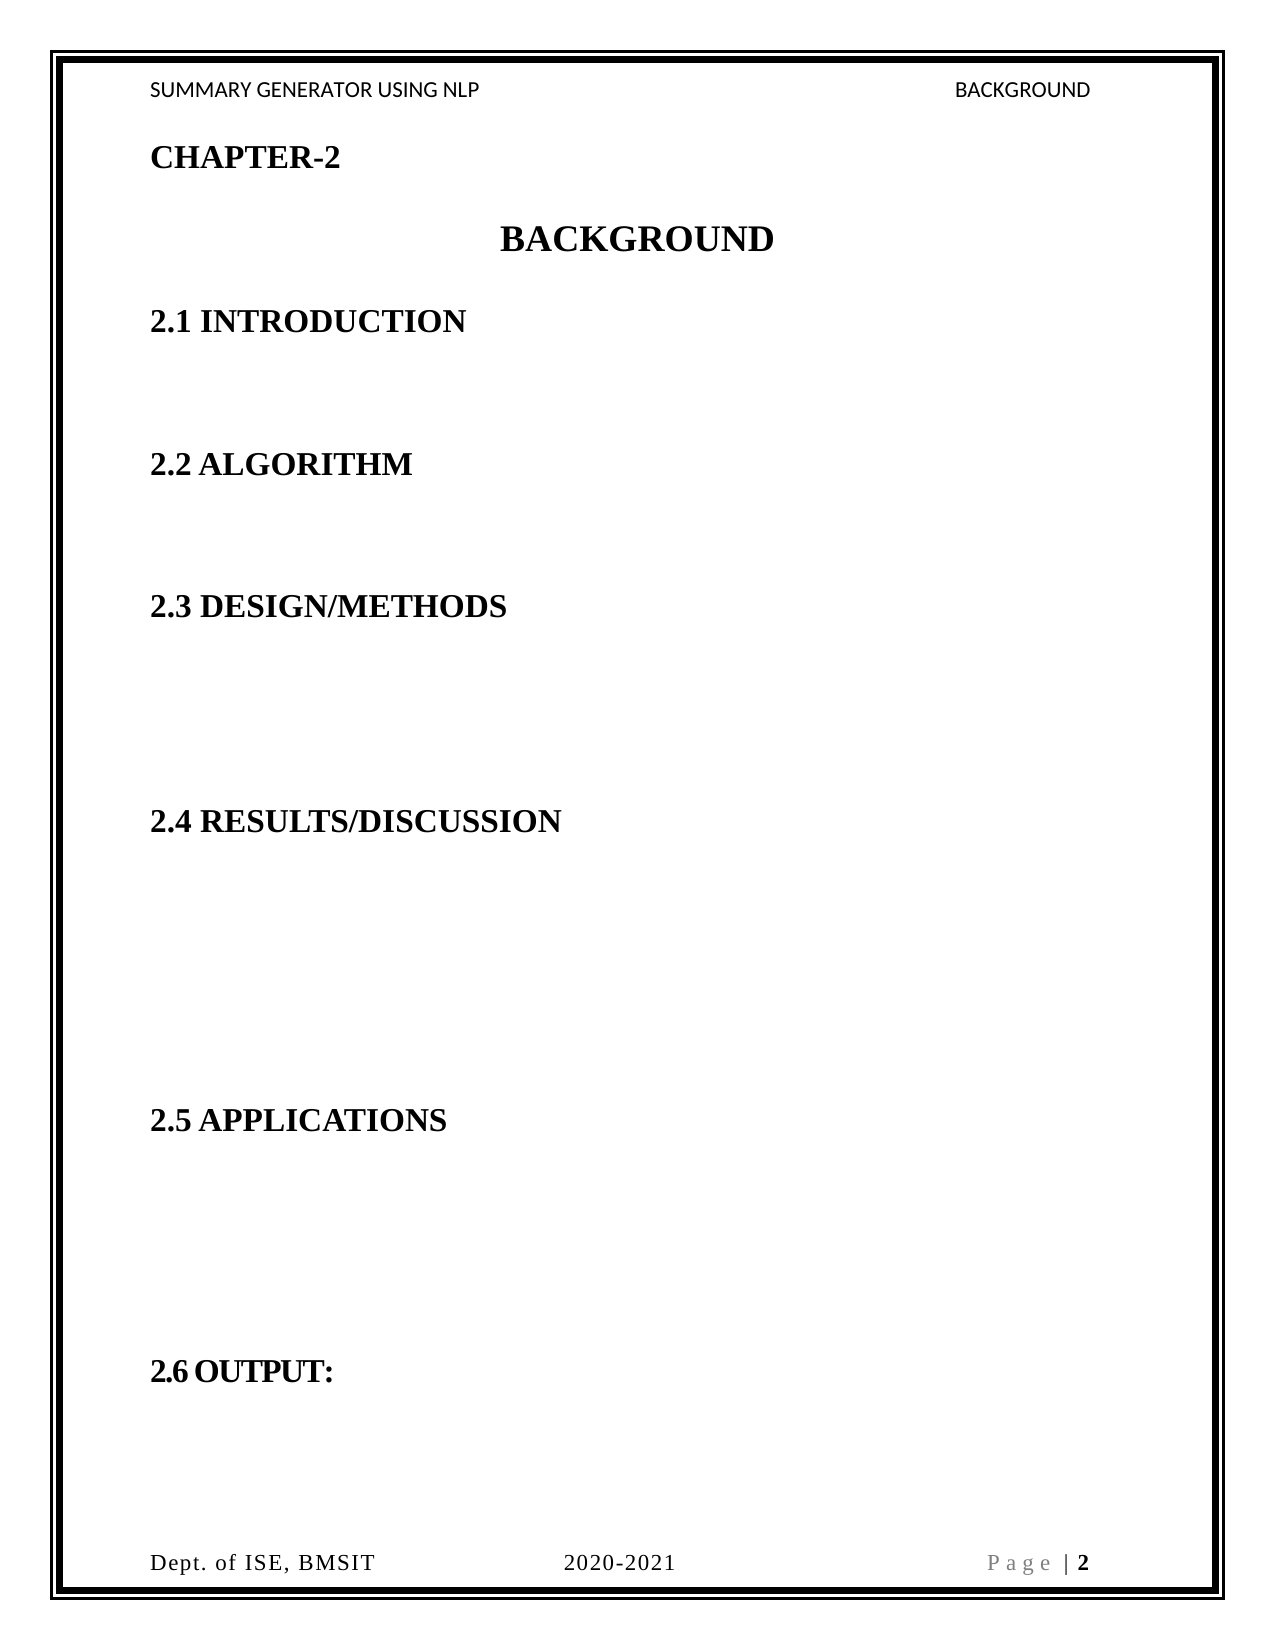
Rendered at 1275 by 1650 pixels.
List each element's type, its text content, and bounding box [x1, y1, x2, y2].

title 2.1 INTRODUCTION [150, 302, 1125, 340]
title BACKGROUND [150, 216, 1125, 259]
title 2.4 RESULTS/DISCUSSION [150, 801, 1125, 839]
title CHAPTER-2 [150, 138, 1125, 176]
text 2.6 OUTPUT: [150, 1351, 1125, 1389]
title 2.5 APPLICATIONS [150, 1100, 1125, 1138]
title 2.3 DESIGN/METHODS [150, 586, 1125, 624]
title 2.2 ALGORITHM [150, 444, 1125, 482]
